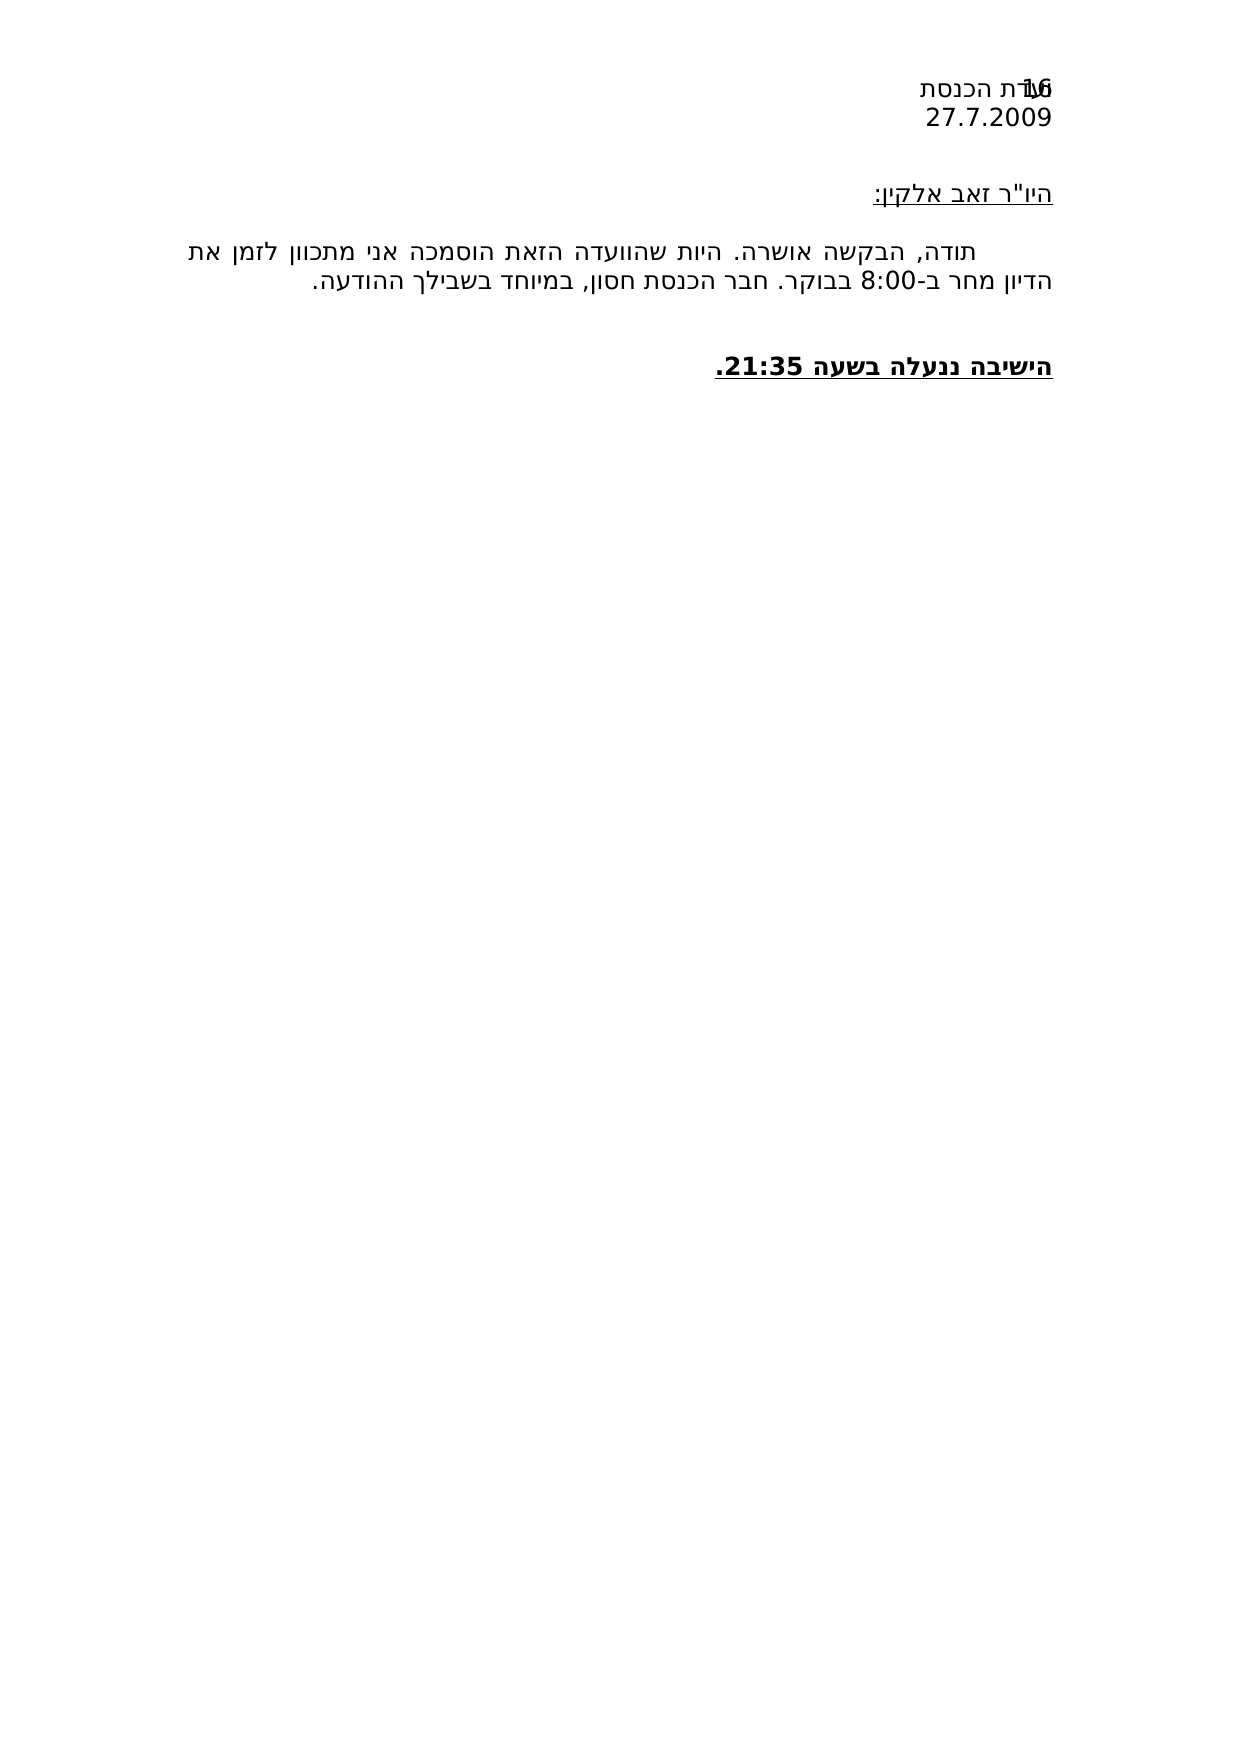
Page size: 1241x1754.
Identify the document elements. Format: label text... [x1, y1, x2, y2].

text הישיבה ננעלה בשעה 21:35. [187, 352, 1053, 382]
text היו"ר זאב אלקין: [187, 179, 1053, 208]
text תודה, הבקשה אושרה. היות שהוועדה הזאת הוסמכה אני מתכוון לזמן את הדיון מחר ב-8:00 בבוקר. חבר הכנסת חסון, במיוחד בשבילך ההודעה. [187, 237, 1053, 295]
